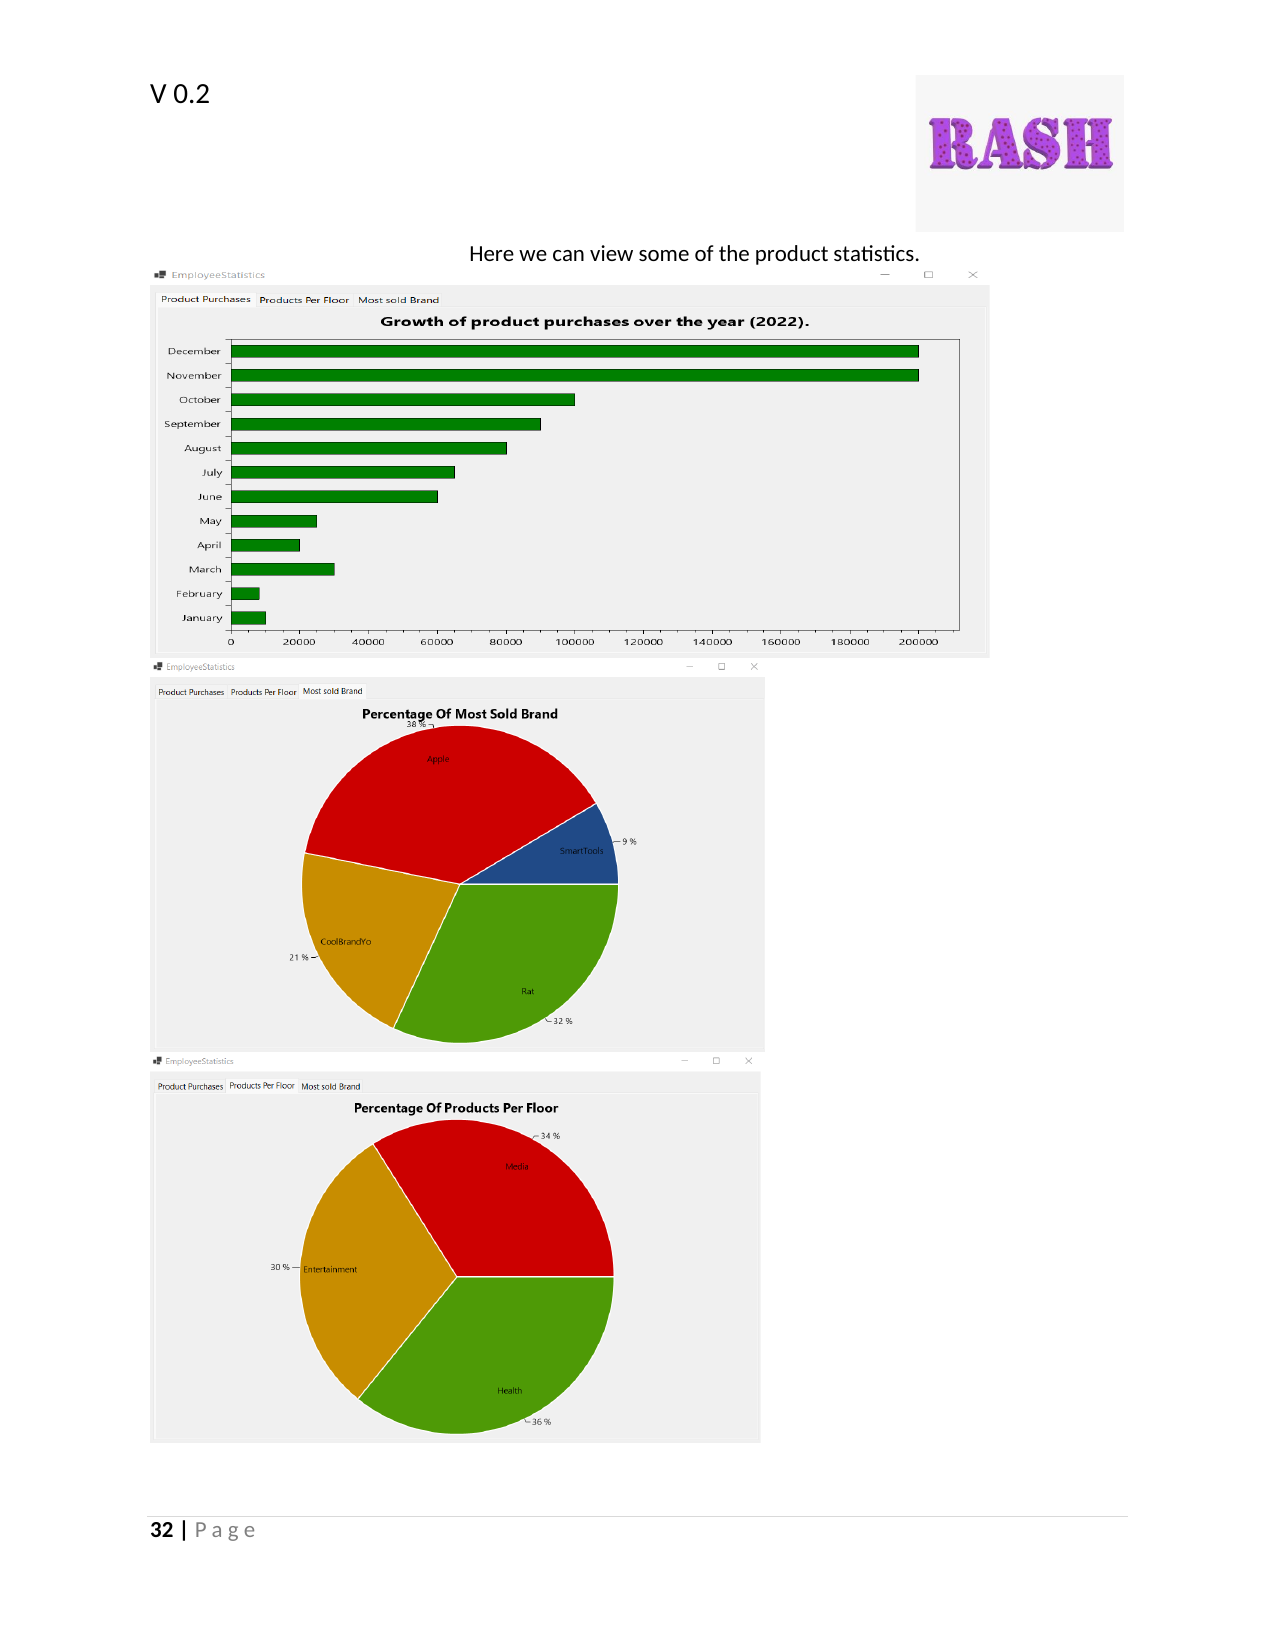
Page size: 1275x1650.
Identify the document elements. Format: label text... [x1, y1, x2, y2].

picture [150, 1053, 761, 1443]
picture [150, 659, 765, 1052]
picture [915, 75, 1124, 232]
text Here we can view some of the product statistics. [150, 239, 1240, 268]
picture [150, 269, 990, 658]
